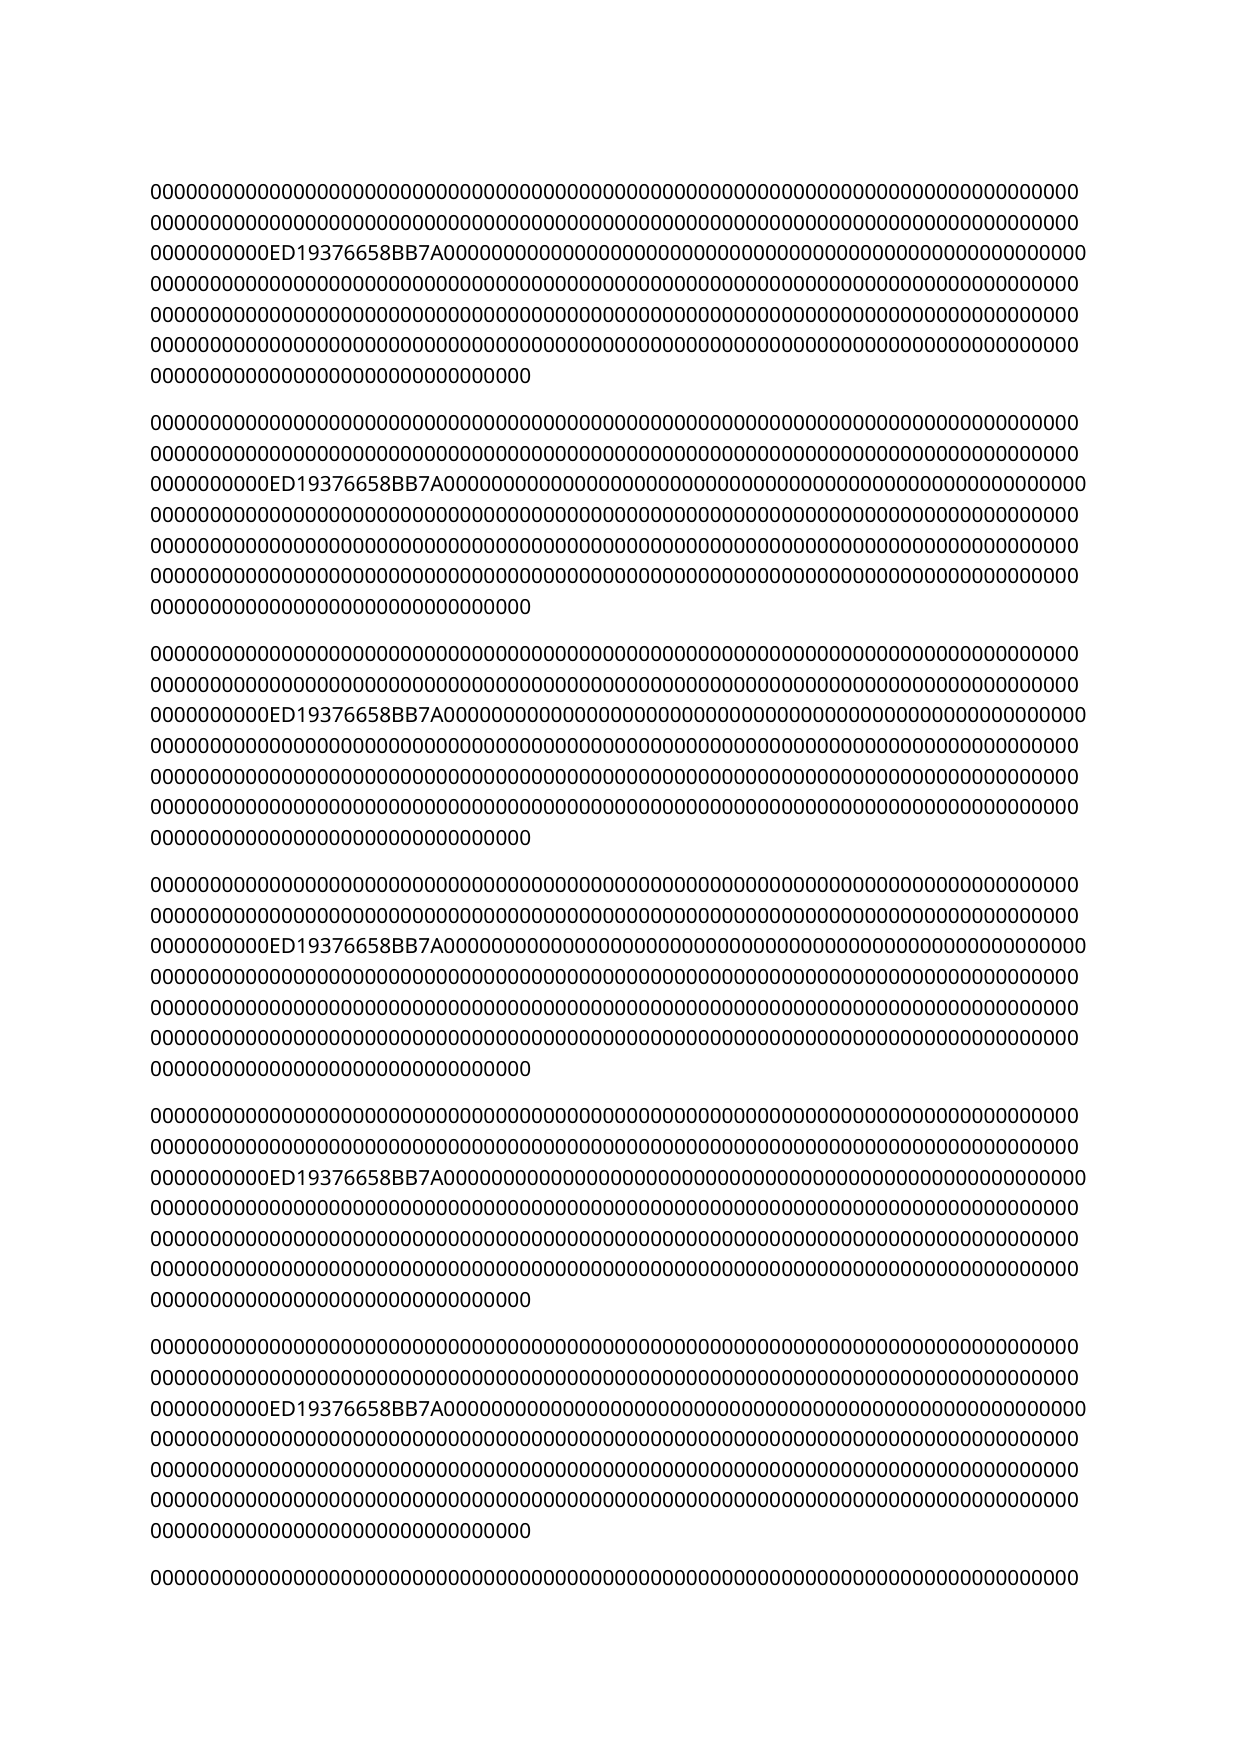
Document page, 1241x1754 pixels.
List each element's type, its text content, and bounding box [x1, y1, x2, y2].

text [150, 1563, 1090, 1592]
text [150, 177, 1090, 389]
